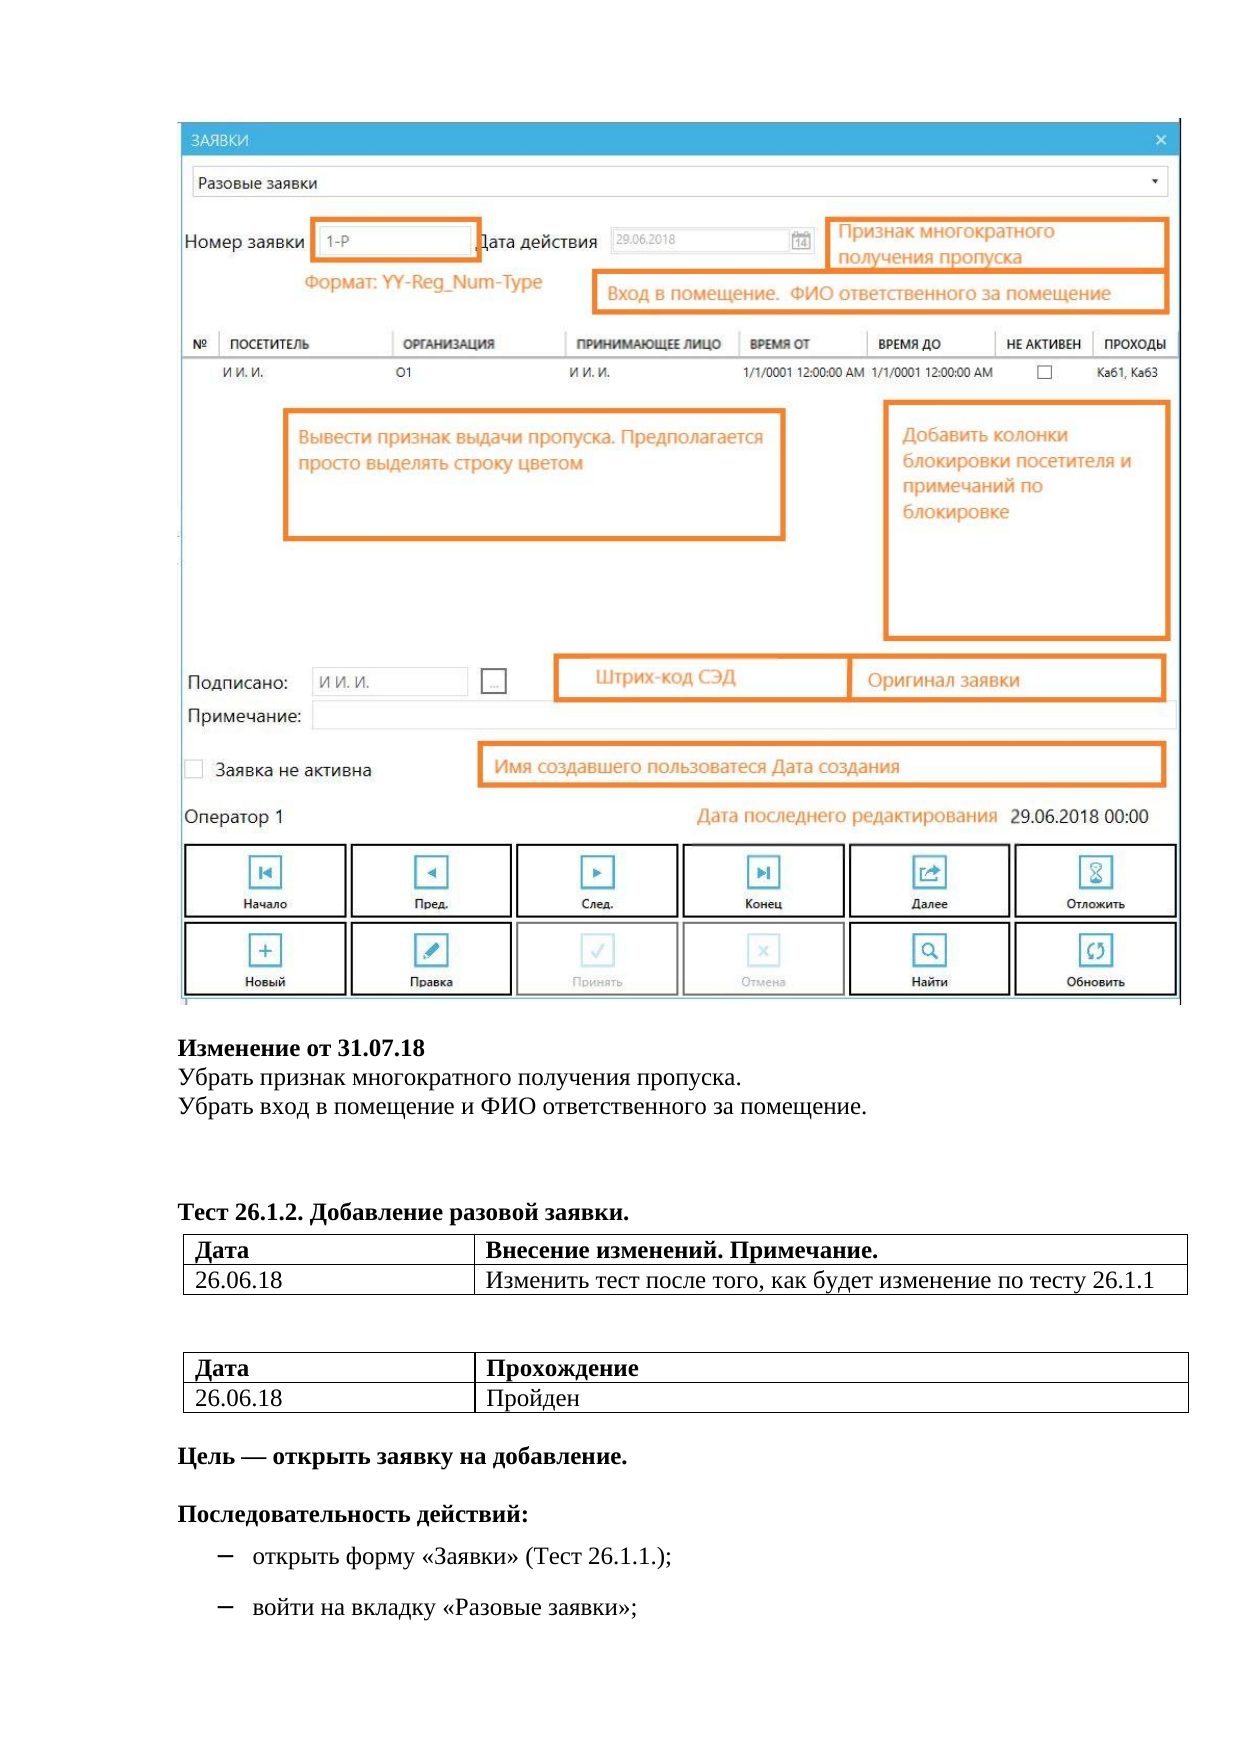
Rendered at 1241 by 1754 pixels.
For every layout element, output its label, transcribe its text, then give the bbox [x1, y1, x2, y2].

picture [177, 118, 1182, 1005]
table_header Прохождение [476, 1353, 1188, 1382]
table_header Дата [184, 1235, 474, 1264]
text Изменение от 31.07.18 [177, 1033, 1152, 1062]
text Последовательность действий: [177, 1499, 1152, 1528]
text Убрать вход в помещение и ФИО ответственного за помещение. [177, 1091, 1152, 1119]
table_cell Изменить тест после того, как будет изменение по тесту 26.1.1 [475, 1265, 1187, 1293]
table_cell Пройден [476, 1383, 1188, 1412]
text Убрать признак многократного получения пропуска. [177, 1062, 1152, 1091]
table_header Дата [184, 1353, 474, 1382]
subtitle Тест 26.1.2. Добавление разовой заявки. [177, 1197, 1152, 1226]
list открыть форму «Заявки» (Тест 26.1.1.); [215, 1528, 1152, 1579]
table_cell 26.06.18 [184, 1383, 474, 1412]
table_cell 26.06.18 [184, 1265, 474, 1293]
list войти на вкладку «Разовые заявки»; [215, 1579, 1152, 1630]
table_header Внесение изменений. Примечание. [475, 1235, 1187, 1264]
text Цель — открыть заявку на добавление. [177, 1441, 1152, 1470]
